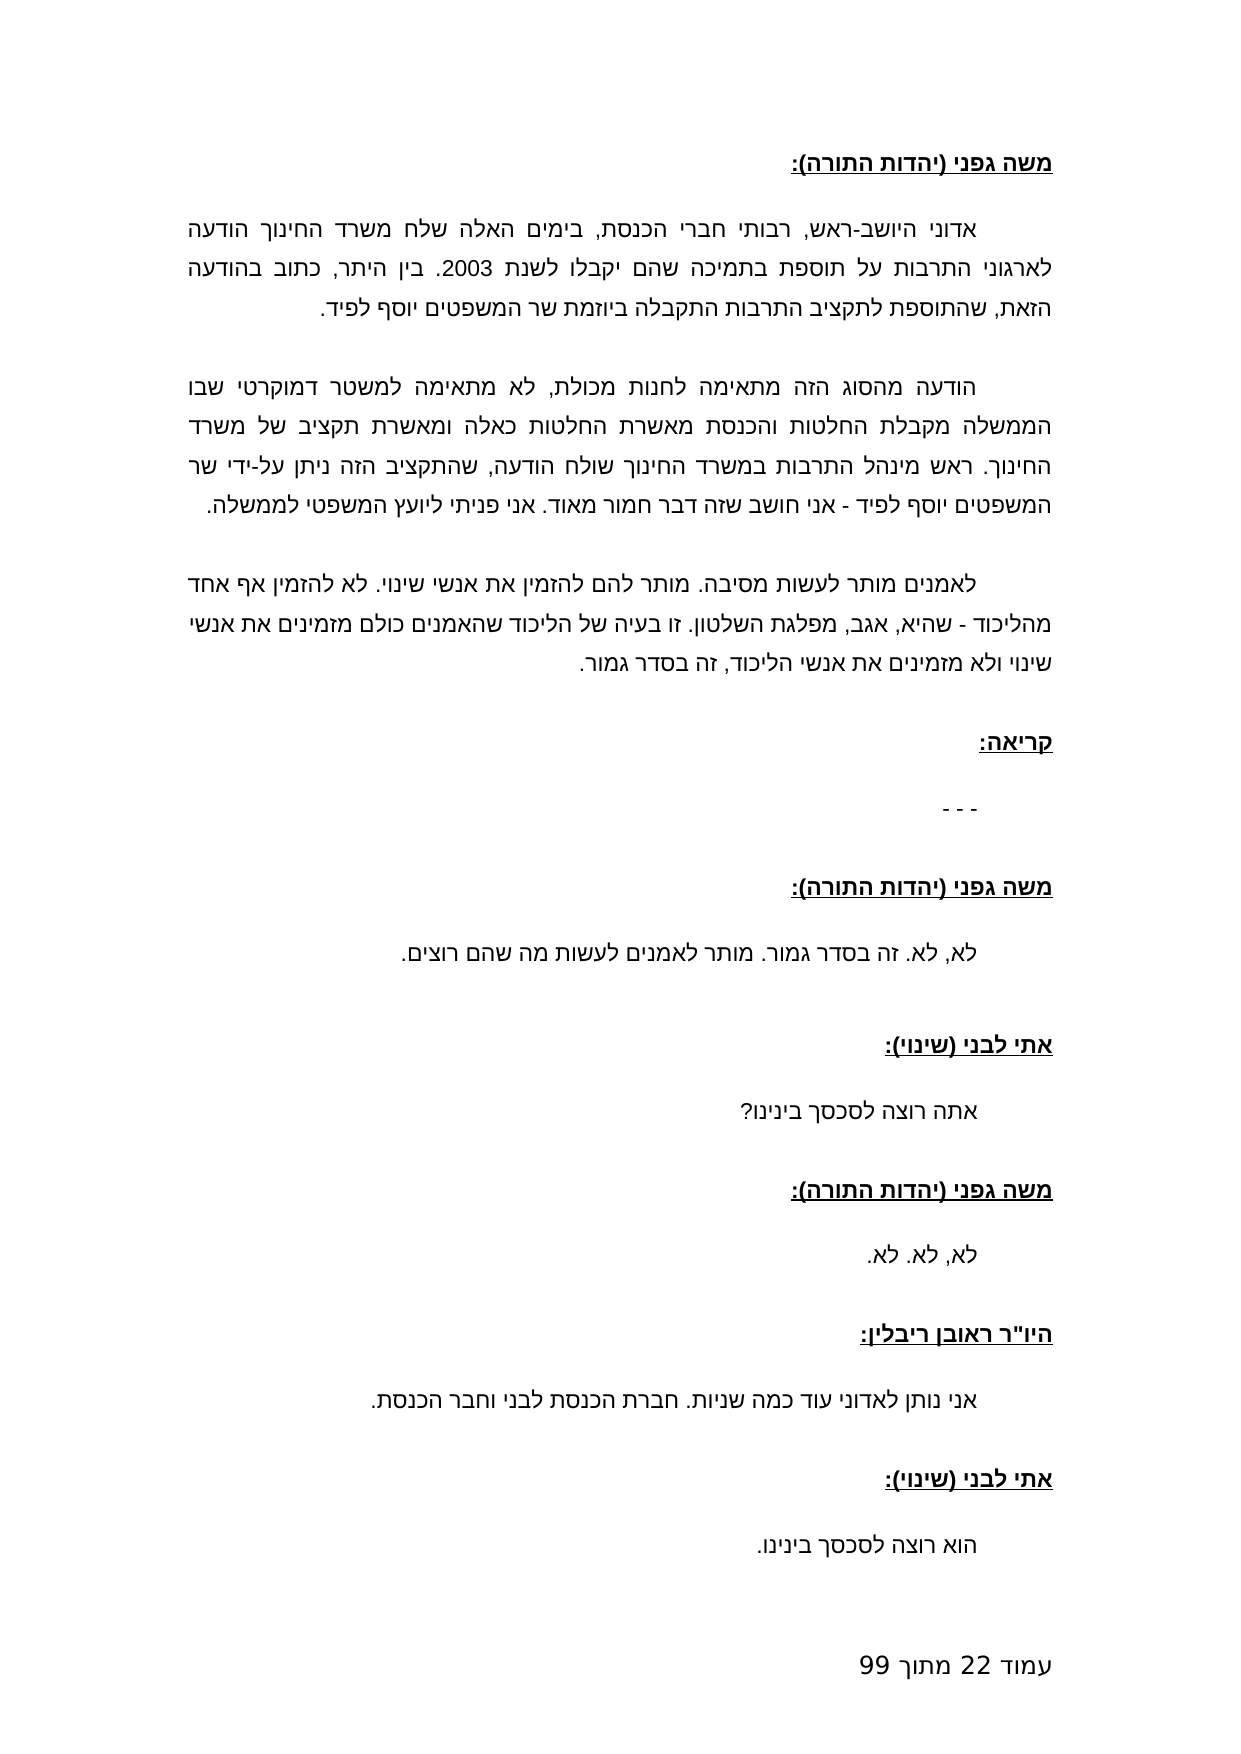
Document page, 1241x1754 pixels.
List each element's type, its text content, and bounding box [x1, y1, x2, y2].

text משה גפני (יהדות התורה): [187, 874, 1053, 900]
text הודעה מהסוג הזה מתאימה לחנות מכולת, לא מתאימה למשטר דמוקרטי שבו הממשלה מקבלת החלטות והכנסת מאשרת החלטות כאלה ומאשרת תקציב של משרד החינוך. ראש מינהל התרבות במשרד החינוך שולח הודעה, שהתקציב הזה ניתן על-ידי שר המשפטים יוסף לפיד - אני חושב שזה דבר חמור מאוד. אני פניתי ליועץ המשפטי לממשלה. [187, 374, 1053, 518]
text אתה רוצה לסכסך בינינו? [187, 1098, 1053, 1124]
text הוא רוצה לסכסך בינינו. [187, 1532, 1053, 1558]
text משה גפני (יהדות התורה): [187, 1177, 1053, 1203]
text משה גפני (יהדות התורה): [187, 150, 1053, 176]
text אדוני היושב-ראש, רבותי חברי הכנסת, בימים האלה שלח משרד החינוך הודעה לארגוני התרבות על תוספת בתמיכה שהם יקבלו לשנת 2003. בין היתר, כתוב בהודעה הזאת, שהתוספת לתקציב התרבות התקבלה ביוזמת שר המשפטים יוסף לפיד. [187, 216, 1053, 321]
text לא, לא. זה בסדר גמור. מותר לאמנים לעשות מה שהם רוצים. [187, 940, 1053, 966]
text לאמנים מותר לעשות מסיבה. מותר להם להזמין את אנשי שינוי. לא להזמין אף אחד מהליכוד - שהיא, אגב, מפלגת השלטון. זו בעיה של הליכוד שהאמנים כולם מזמינים את אנשי שינוי ולא מזמינים את אנשי הליכוד, זה בסדר גמור. [187, 571, 1053, 676]
text היו"ר ראובן ריבלין: [187, 1321, 1053, 1348]
text אני נותן לאדוני עוד כמה שניות. חברת הכנסת לבני וחבר הכנסת. [187, 1387, 1053, 1414]
text - - - [187, 795, 1053, 821]
text אתי לבני (שינוי): [187, 1032, 1053, 1058]
text לא, לא. לא. [187, 1242, 1053, 1269]
text אתי לבני (שינוי): [187, 1466, 1053, 1493]
text קריאה: [187, 729, 1053, 755]
